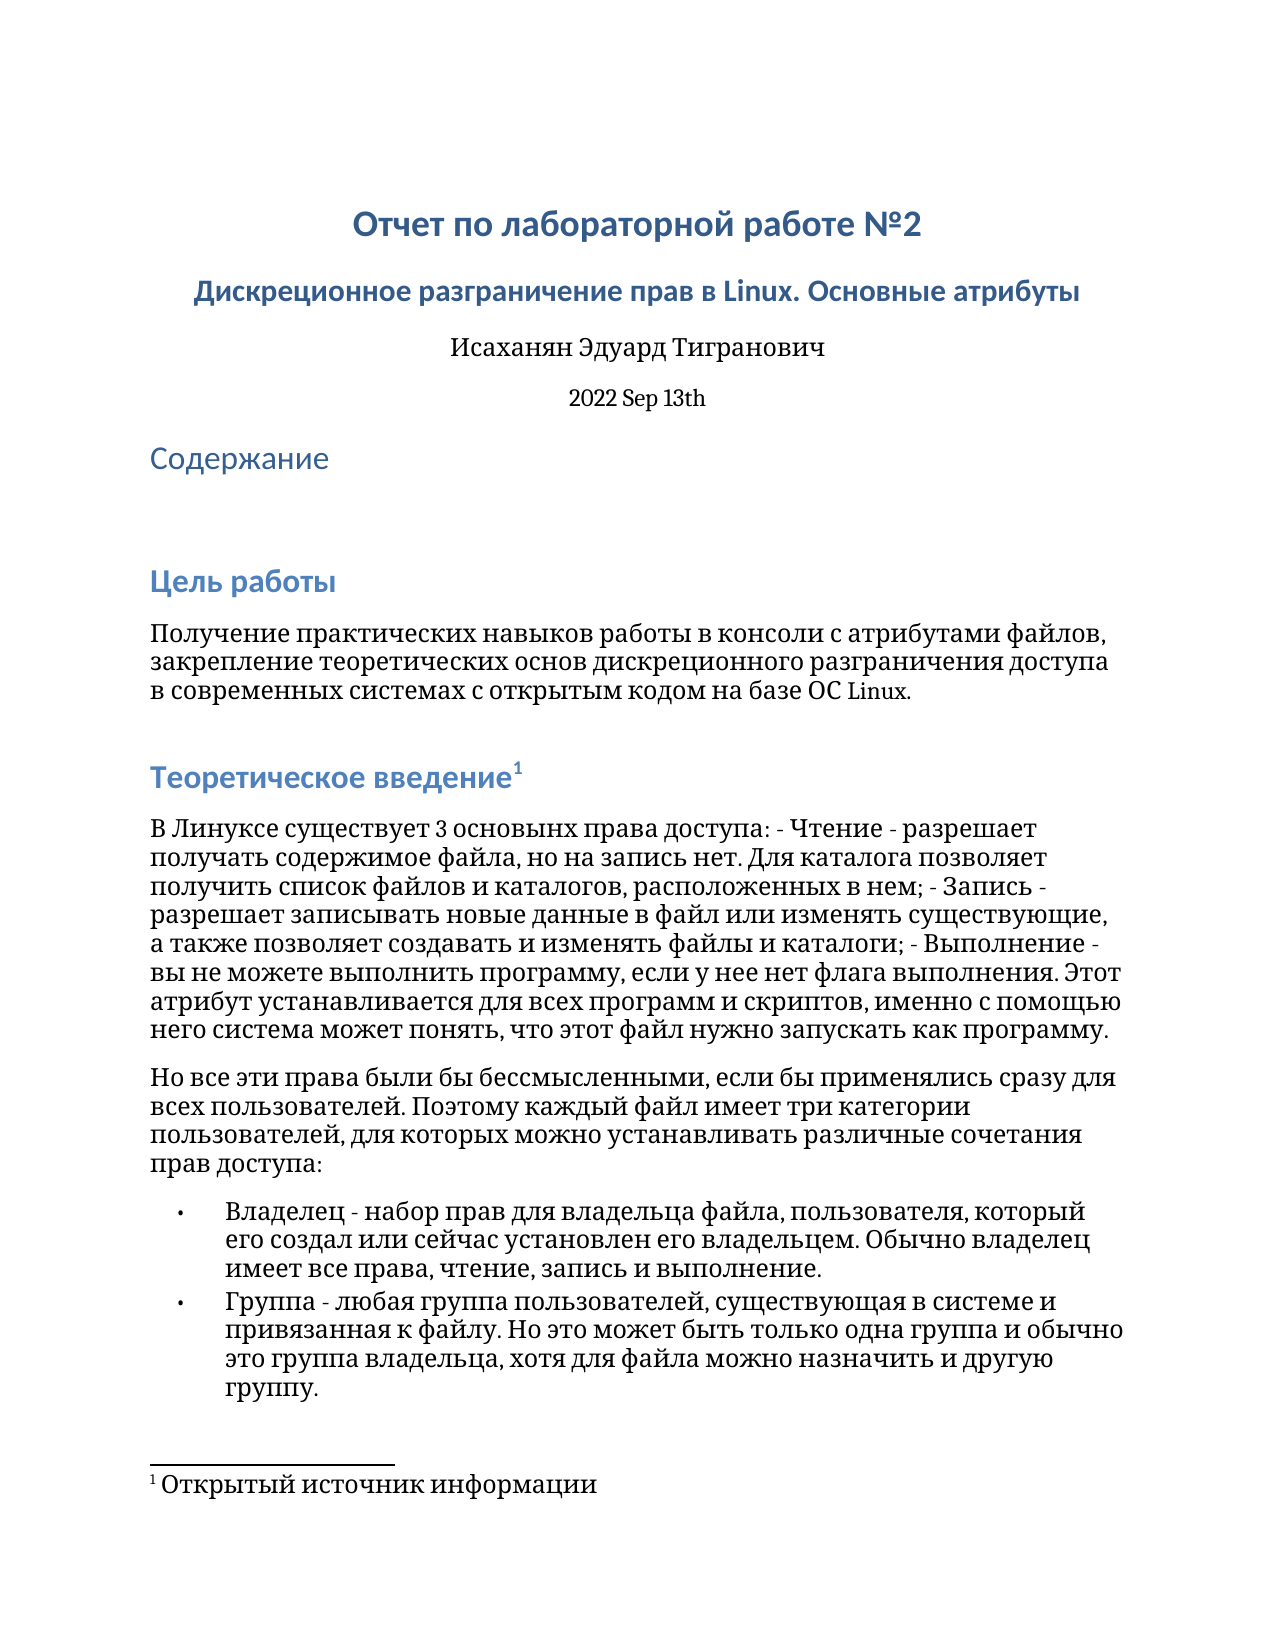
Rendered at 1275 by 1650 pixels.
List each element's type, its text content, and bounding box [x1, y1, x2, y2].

text 2022 Sep 13th [150, 383, 1125, 412]
text В Линуксе существует 3 основынх права доступа: - Чтение - разрешает получать содержимое файла, но на запись нет. Для каталога позволяет получить список файлов и каталогов, расположенных в нем; - Запись - разрешает записывать новые данные в файл или изменять существующие, а также позволяет создавать и изменять файлы и каталоги; - Выполнение - вы не можете выполнить программу, если у нее нет флага выполнения. Этот атрибут устанавливается для всех программ и скриптов, именно с помощью него система может понять, что этот файл нужно запускать как программу. [150, 815, 1125, 1045]
text Исаханян Эдуард Тигранович [150, 334, 1125, 363]
subtitle Теоретическое введение [150, 756, 1125, 796]
text Но все эти права были бы бессмысленными, если бы применялись сразу для всех пользователей. Поэтому каждый файл имеет три категории пользователей, для которых можно устанавливать различные сочетания прав доступа: [150, 1064, 1125, 1179]
title Отчет по лабораторной работе №2 [150, 200, 1125, 246]
subtitle Дискреционное разграничение прав в Linux. Основные атрибуты [150, 271, 1125, 309]
list Группа - любая группа пользователей, существующая в системе и привязанная к файлу. Но это может быть только одна группа и обычно это группа владельца, хотя для файла можно назначить и другую группу. [175, 1288, 1125, 1403]
text Получение практических навыков работы в консоли с атрибутами файлов, закрепление теоретических основ дискреционного разграничения доступа в современных системах с открытым кодом на базе ОС Linux. [150, 619, 1125, 706]
subtitle Цель работы [150, 560, 1125, 601]
list Владелец - набор прав для владельца файла, пользователя, который его создал или сейчас установлен его владельцем. Обычно владелец имеет все права, чтение, запись и выполнение. [175, 1198, 1125, 1284]
